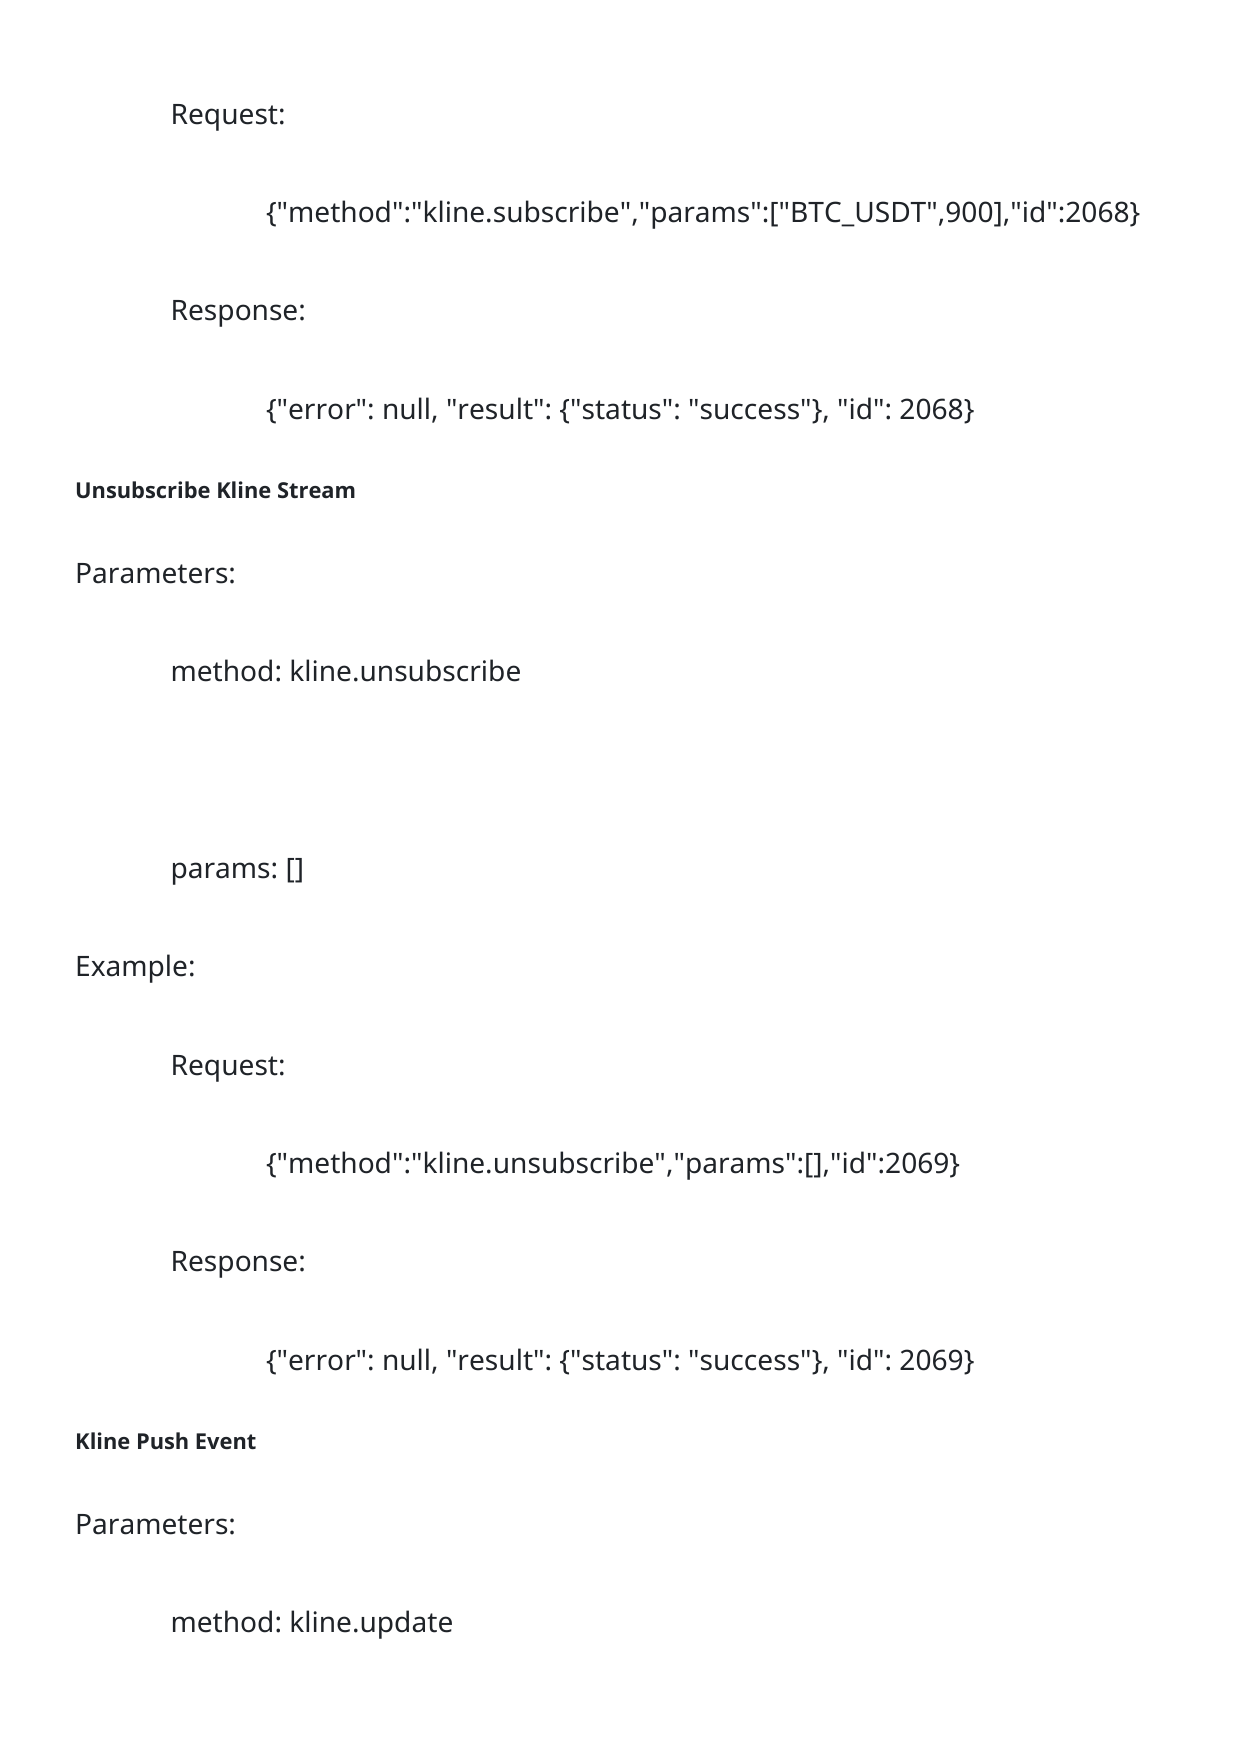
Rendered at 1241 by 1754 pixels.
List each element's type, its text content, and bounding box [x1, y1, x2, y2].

text ​ Request: [75, 81, 1165, 146]
text ​ {"error": null, "result": {"status": "success"}, "id": 2069} [75, 1327, 1165, 1392]
text ​ method: kline.update [75, 1589, 1165, 1654]
text Parameters: [75, 1491, 1165, 1556]
text Example: [75, 933, 1165, 998]
text ​ Response: [75, 1228, 1165, 1293]
text ​ {"method":"kline.unsubscribe","params":[],"id":2069} [75, 1130, 1165, 1195]
text ​ Response: [75, 277, 1165, 342]
text ​ {"error": null, "result": {"status": "success"}, "id": 2068} [75, 376, 1165, 441]
text ​ {"method":"kline.subscribe","params":["BTC_USDT",900],"id":2068} [75, 179, 1165, 244]
text Parameters: [75, 540, 1165, 605]
subtitle Kline Push Event [75, 1425, 1165, 1457]
text ​ params: [] [75, 835, 1165, 900]
text ​ Request: [75, 1032, 1165, 1097]
text ​ method: kline.unsubscribe [75, 638, 1165, 703]
subtitle Unsubscribe Kline Stream [75, 474, 1165, 507]
